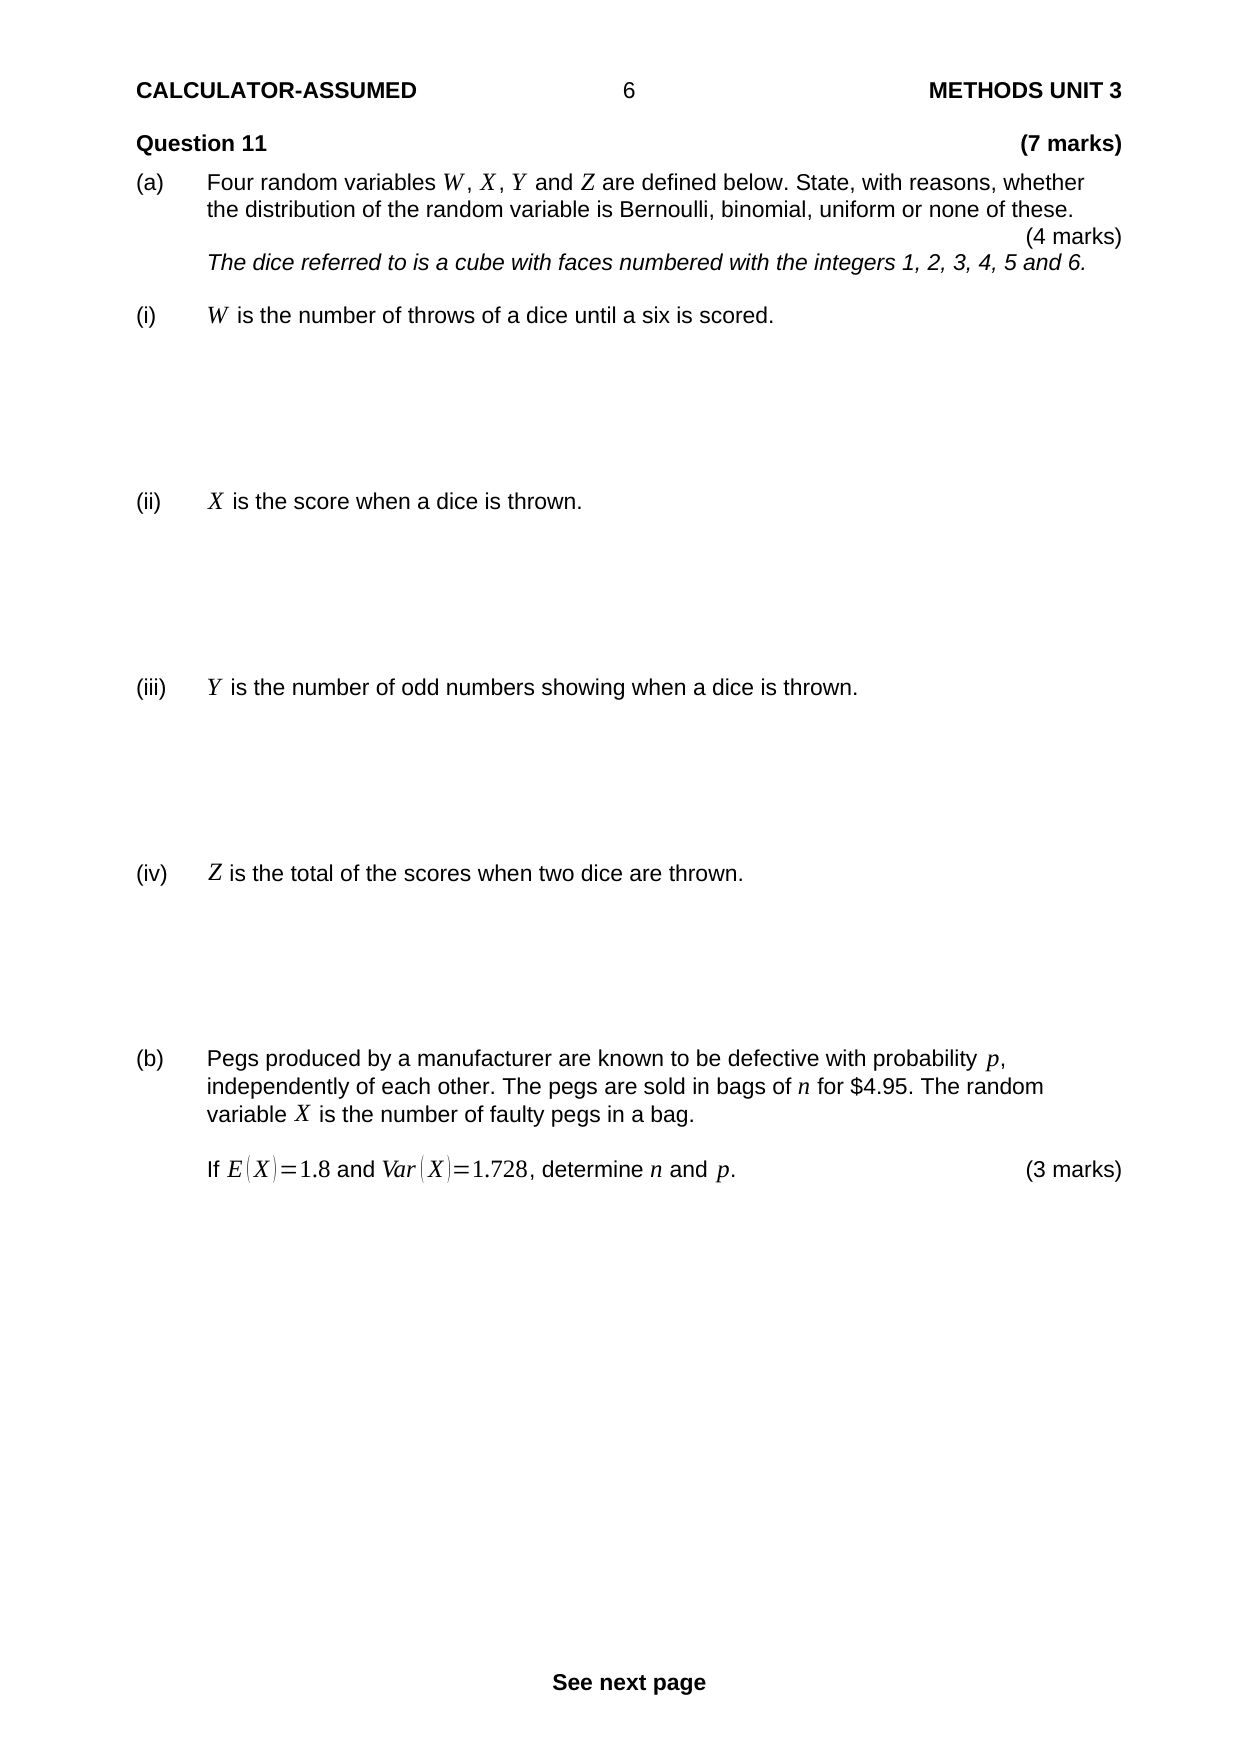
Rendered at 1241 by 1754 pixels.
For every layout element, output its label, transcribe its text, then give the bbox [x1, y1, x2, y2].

text (a) Four random variables , , and are defined below. State, with reasons, whether the distribution of the random variable is Bernoulli, binomial, uniform or none of these. [136, 169, 1122, 223]
text (4 marks) [136, 223, 1122, 249]
text Question 11 (7 marks) [136, 130, 1122, 156]
text (iv) is the total of the scores when two dice are thrown. [136, 859, 1122, 887]
text The dice referred to is a cube with faces numbered with the integers 1, 2, 3, 4, 5 and 6. [136, 249, 1122, 275]
text (i) is the number of throws of a dice until a six is scored. [136, 302, 1122, 329]
text (iii) is the number of odd numbers showing when a dice is thrown. [136, 673, 1122, 701]
text (b) Pegs produced by a manufacturer are known to be defective with probability , independently of each other. The pegs are sold in bags of for $4.95. The random variable is the number of faulty pegs in a bag. [136, 1045, 1122, 1127]
text (ii) is the score when a dice is thrown. [136, 487, 1122, 515]
text If and , determine and . (3 marks) [136, 1154, 1122, 1184]
